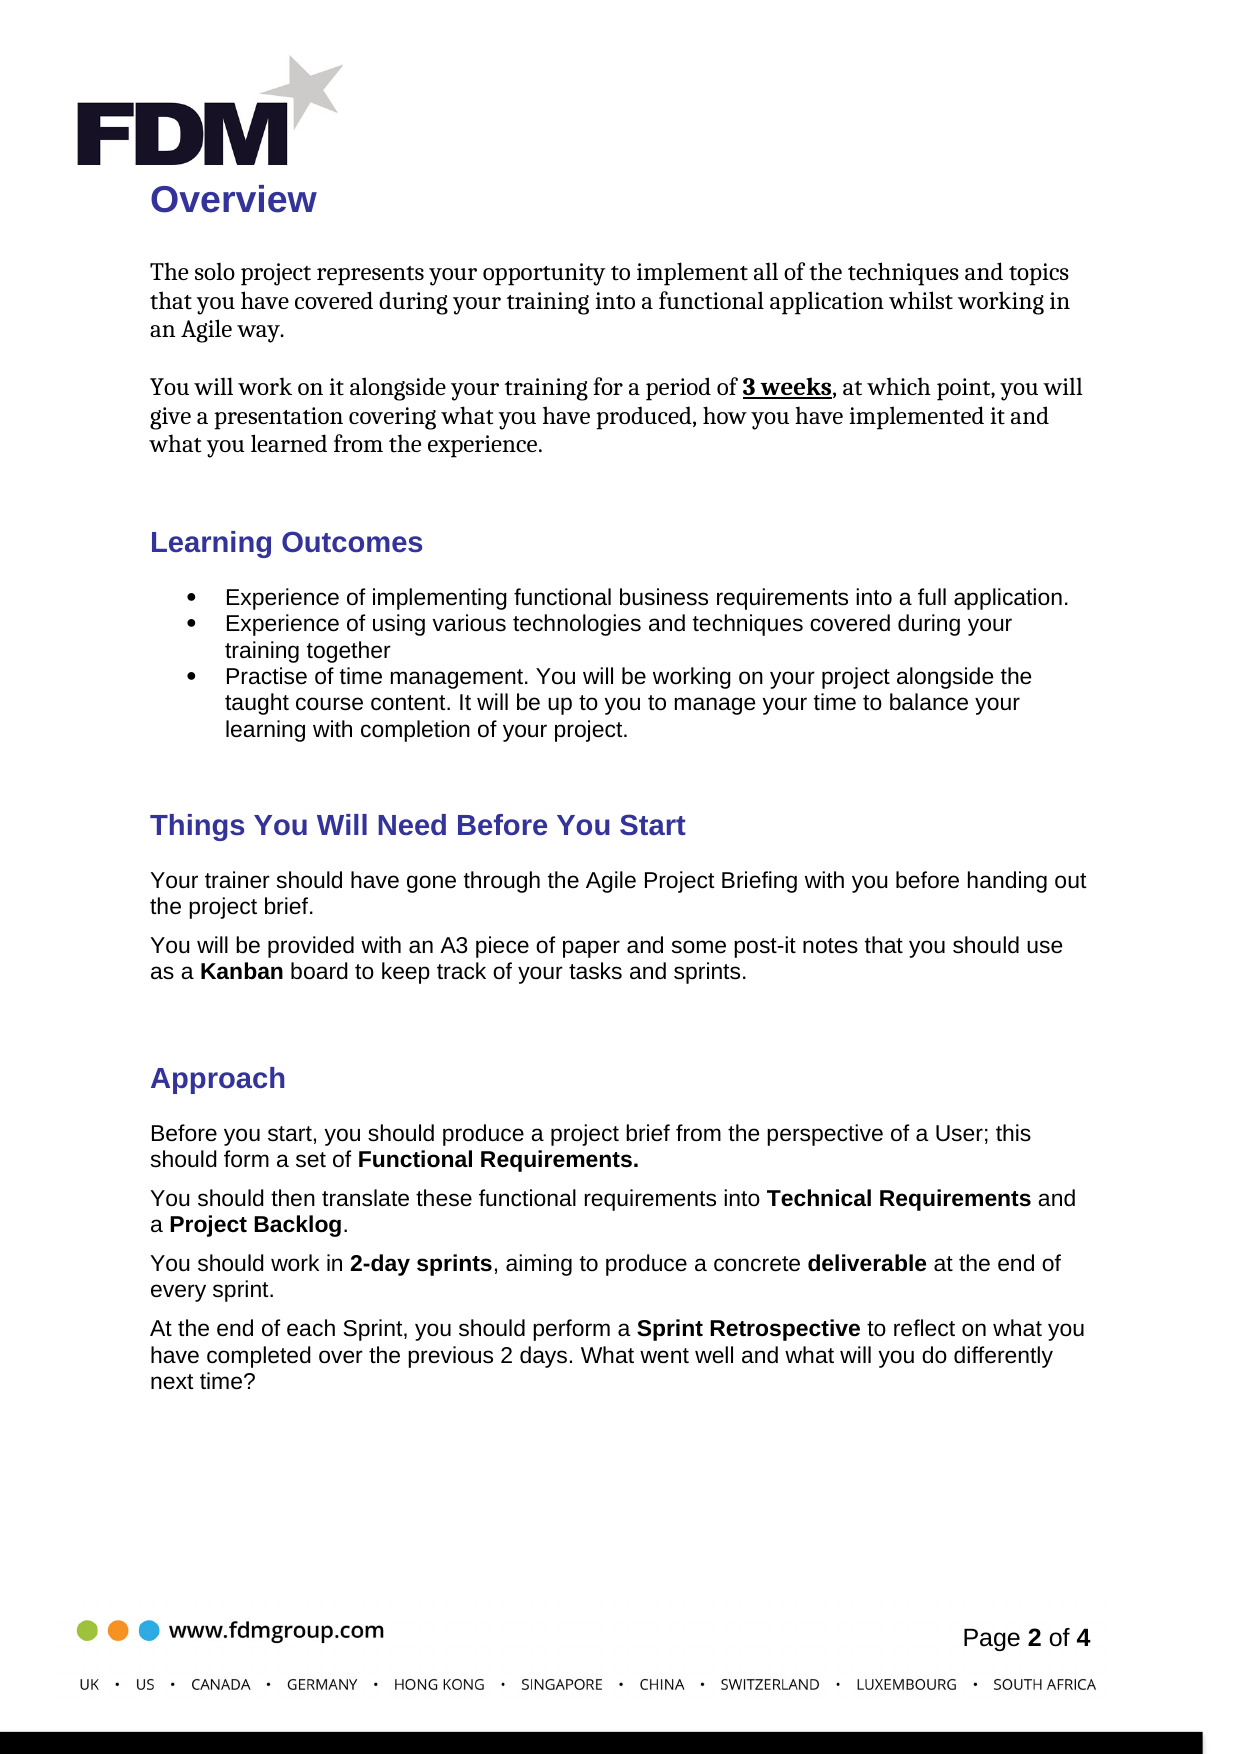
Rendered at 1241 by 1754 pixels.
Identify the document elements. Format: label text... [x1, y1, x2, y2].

subtitle Learning Outcomes [150, 525, 1090, 559]
text Before you start, you should produce a project brief from the perspective of a User; this should form a set of Functional Requirements. [150, 1119, 1090, 1172]
text Your trainer should have gone through the Agile Project Briefing with you before handing out the project brief. [150, 867, 1090, 919]
text You should work in 2-day sprints, aiming to produce a concrete deliverable at the end of every sprint. [150, 1250, 1090, 1303]
list Practise of time management. You will be working on your project alongside the taught course content. It will be up to you to manage your time to balance your learning with completion of your project. [187, 663, 1090, 742]
subtitle Approach [150, 1061, 1090, 1094]
picture [56, 1599, 1118, 1709]
text The solo project represents your opportunity to implement all of the techniques and topics that you have covered during your training into a functional application whilst working in an Agile way. [150, 258, 1090, 344]
text At the end of each Sprint, you should perform a Sprint Retrospective to reflect on what you have completed over the previous 2 days. What went well and what will you do differently next time? [150, 1315, 1090, 1394]
text You will be provided with an A3 piece of paper and some post-it notes that you should use as a Kanban board to keep track of your tasks and sprints. [150, 932, 1090, 985]
text You will work on it alongside your training for a period of 3 weeks, at which point, you will give a presentation covering what you have produced, how you have implemented it and what you learned from the experience. [150, 373, 1090, 459]
subtitle Overview [150, 177, 1090, 220]
list Experience of using various technologies and techniques covered during your training together [187, 610, 1090, 663]
text You should then translate these functional requirements into Technical Requirements and a Project Backlog. [150, 1185, 1090, 1237]
picture [77, 55, 343, 165]
subtitle Things You Will Need Before You Start [150, 808, 1090, 842]
list Experience of implementing functional business requirements into a full application. [187, 584, 1090, 610]
